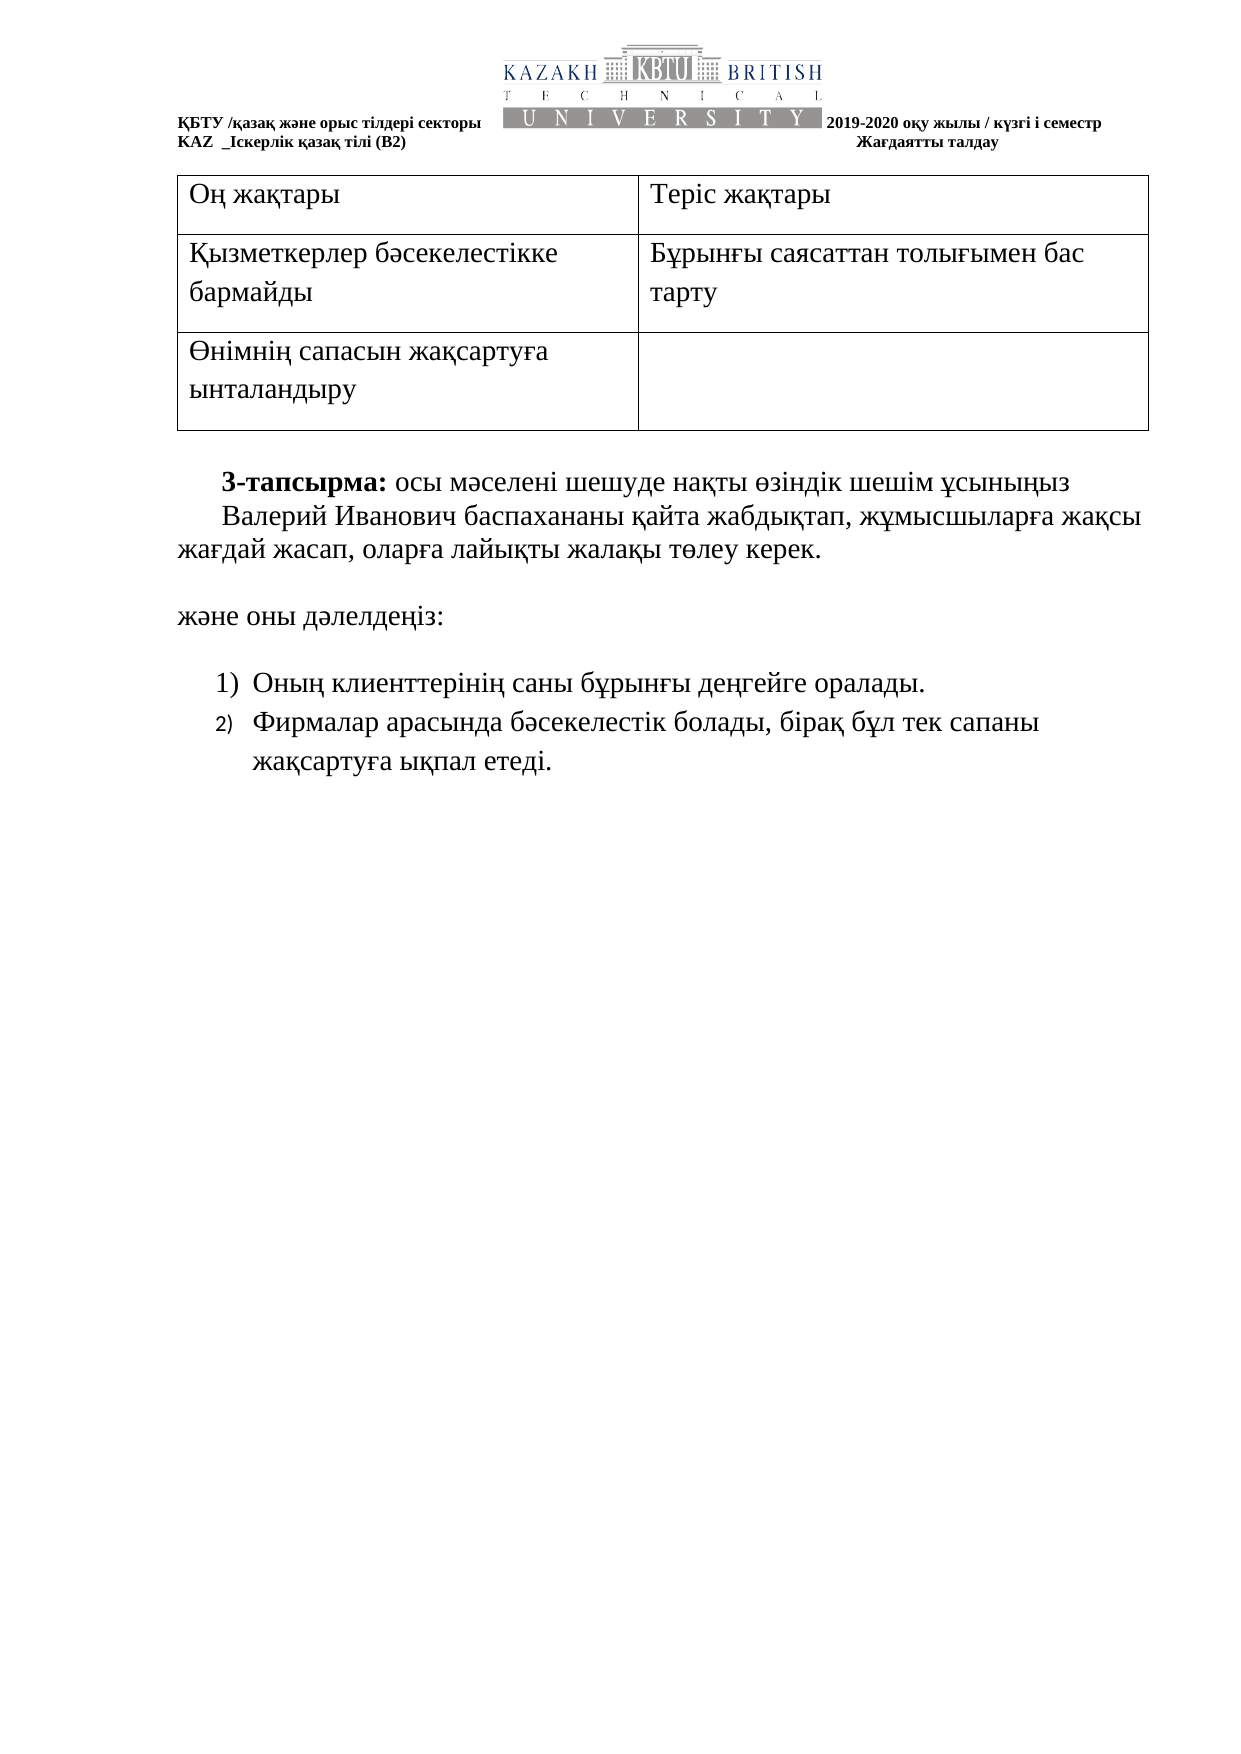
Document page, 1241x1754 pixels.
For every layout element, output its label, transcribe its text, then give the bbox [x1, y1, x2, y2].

text 3-тапсырма: осы мәселені шешуде нақты өзіндік шешім ұсыныңыз [162, 464, 1152, 498]
table_cell [639, 333, 1148, 430]
list Оның клиенттерінің саны бұрынғы деңгейге оралады. [215, 666, 1152, 699]
table_header Оң жақтары [178, 176, 638, 234]
text Валерий Иванович баспахананы қайта жабдықтап, жұмысшыларға жақсы жағдай жасап, оларға лайықты жалақы төлеу керек. [177, 498, 1152, 565]
list Фирмалар арасында бәсекелестік болады, бірақ бұл тек сапаны жақсартуға ықпал етеді. [215, 704, 1152, 776]
table_cell Өнімнің сапасын жақсартуға ынталандыру [178, 333, 638, 430]
text және оны дәлелдеңіз: [177, 598, 1152, 632]
table_header Теріс жақтары [639, 176, 1148, 234]
table_cell Бұрынғы саясаттан толығымен бас тарту [639, 235, 1148, 332]
table_cell Қызметкерлер бәсекелестікке бармайды [178, 235, 638, 332]
